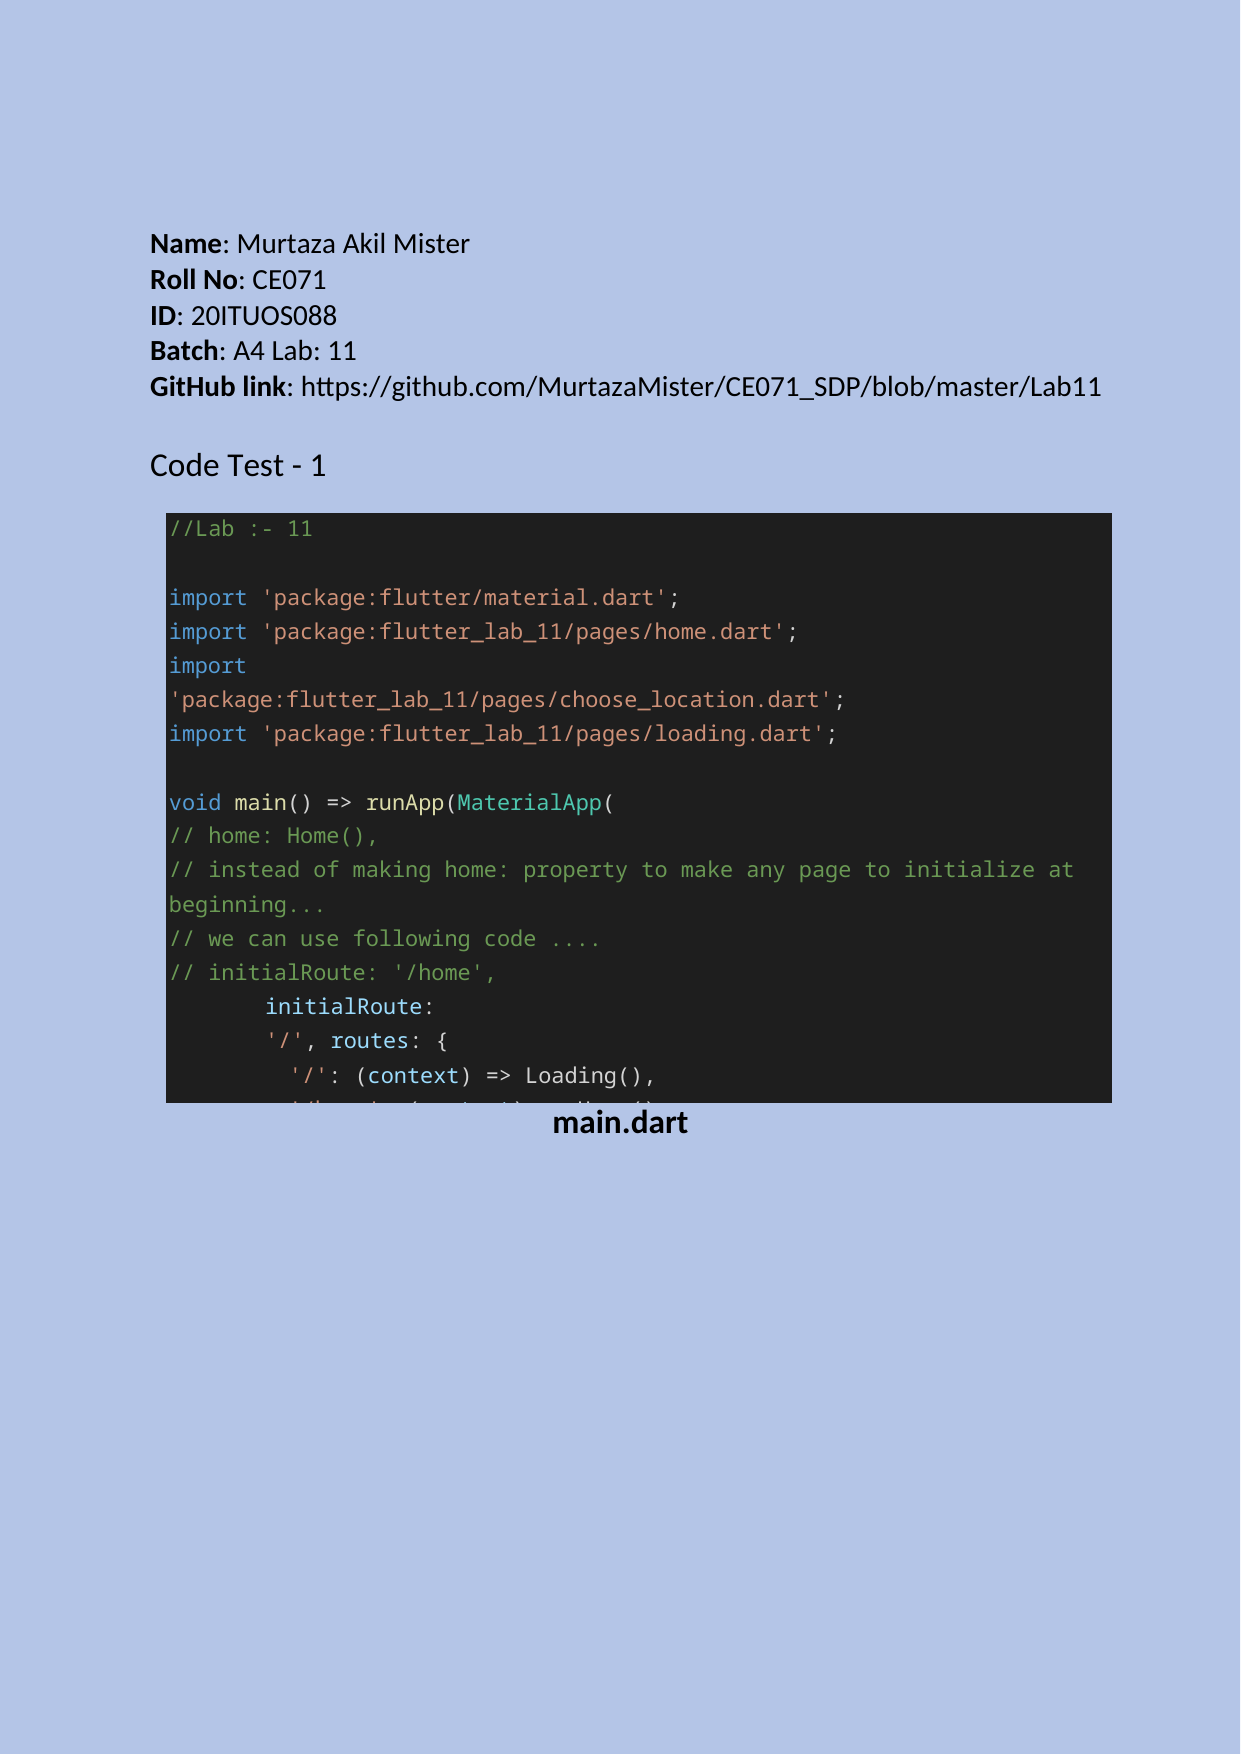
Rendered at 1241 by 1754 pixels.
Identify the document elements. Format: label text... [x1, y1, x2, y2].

text GitHub link: https://github.com/MurtazaMister/CE071_SDP/blob/master/Lab11 [150, 368, 1105, 403]
text main.dart [315, 1103, 925, 1141]
text ID: 20ITUOS088 [150, 297, 1105, 332]
text Batch: A4 Lab: 11 [150, 332, 1105, 368]
text Name: Murtaza Akil Mister [150, 225, 1105, 261]
text Code Test - 1 [150, 444, 330, 485]
text Roll No: CE071 [150, 261, 1105, 297]
